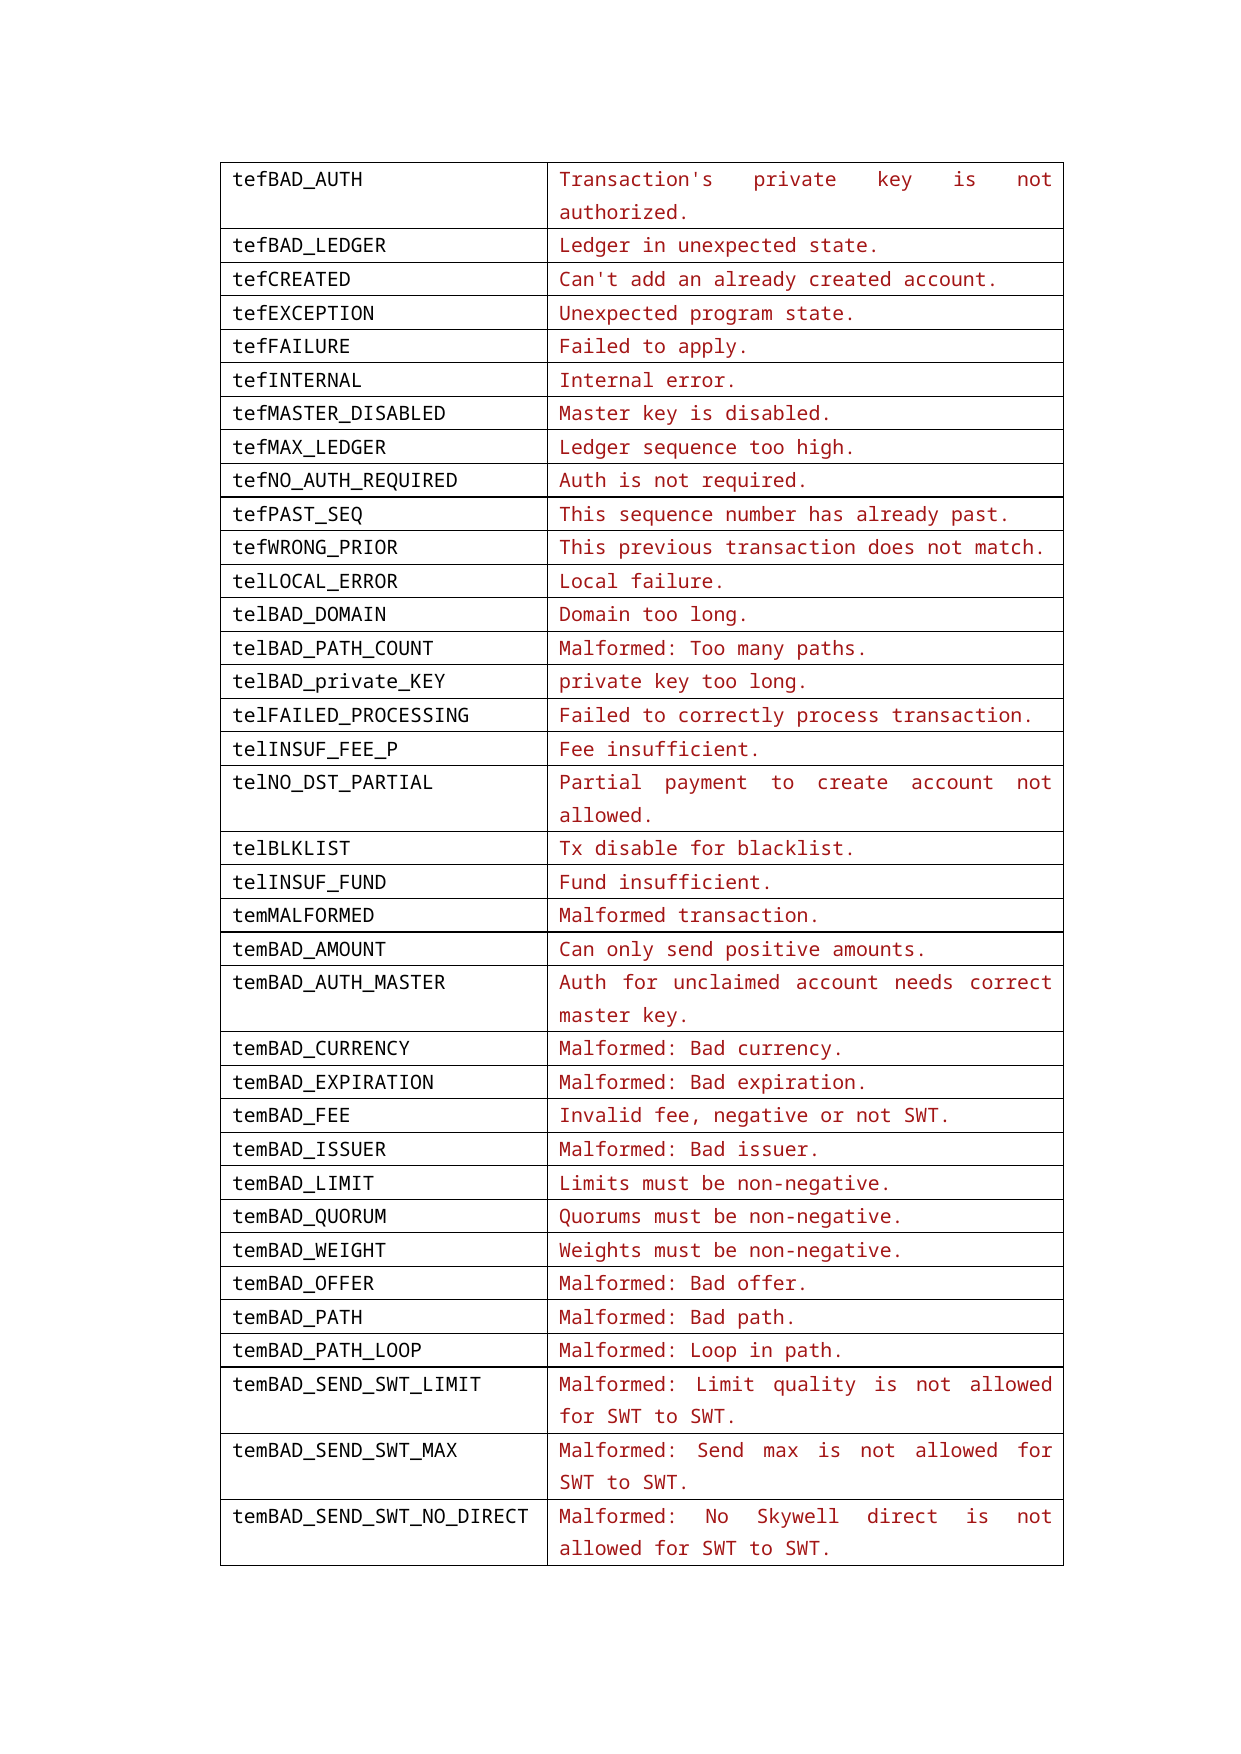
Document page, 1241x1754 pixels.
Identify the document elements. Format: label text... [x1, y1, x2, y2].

table_cell Can only send positive amounts. [548, 933, 1063, 965]
table_cell tefINTERNAL [221, 363, 547, 396]
table_cell Local failure. [548, 565, 1063, 597]
table_cell Auth for unclaimed account needs correct master key. [548, 966, 1063, 1031]
table_cell telINSUF_FUND [221, 865, 547, 898]
table_cell private key too long. [548, 665, 1063, 698]
table_cell temBAD_SEND_SWT_MAX [221, 1434, 547, 1498]
table_cell Failed to apply. [548, 330, 1063, 362]
table_cell Fee insufficient. [548, 732, 1063, 765]
table_cell Master key is disabled. [548, 397, 1063, 429]
table_cell Malformed: Bad expiration. [548, 1066, 1063, 1098]
table_cell temBAD_AMOUNT [221, 933, 547, 965]
table_cell tefEXCEPTION [221, 296, 547, 329]
table_cell temBAD_SEND_SWT_LIMIT [221, 1368, 547, 1432]
table_cell Ledger sequence too high. [548, 430, 1063, 463]
table_cell Malformed: Bad currency. [548, 1032, 1063, 1064]
table_cell Malformed: Bad path. [548, 1300, 1063, 1333]
table_cell telFAILED_PROCESSING [221, 699, 547, 731]
table_cell tefCREATED [221, 263, 547, 295]
table_cell Domain too long. [548, 598, 1063, 631]
table_cell temBAD_FEE [221, 1099, 547, 1132]
table_cell tefBAD_LEDGER [221, 229, 547, 262]
table_cell Malformed transaction. [548, 899, 1063, 931]
table_cell temBAD_PATH [221, 1300, 547, 1333]
table_cell Malformed: Bad issuer. [548, 1133, 1063, 1165]
table_cell Invalid fee, negative or not SWT. [548, 1099, 1063, 1132]
table_cell temBAD_SEND_SWT_NO_DIRECT [221, 1500, 547, 1564]
table_cell Malformed: Send max is not allowed for SWT to SWT. [548, 1434, 1063, 1498]
table_cell Limits must be non-negative. [548, 1166, 1063, 1199]
table_cell temBAD_CURRENCY [221, 1032, 547, 1064]
table_cell Fund insufficient. [548, 865, 1063, 898]
table_cell Quorums must be non-negative. [548, 1200, 1063, 1232]
table_cell tefMAX_LEDGER [221, 430, 547, 463]
table_cell tefWRONG_PRIOR [221, 531, 547, 563]
table_cell telLOCAL_ERROR [221, 565, 547, 597]
table_cell Malformed: No Skywell direct is not allowed for SWT to SWT. [548, 1500, 1063, 1564]
table_cell telINSUF_FEE_P [221, 732, 547, 765]
table_cell Auth is not required. [548, 464, 1063, 496]
table_cell temBAD_PATH_LOOP [221, 1334, 547, 1366]
table_cell telNO_DST_PARTIAL [221, 766, 547, 831]
table_cell tefMASTER_DISABLED [221, 397, 547, 429]
table_cell temBAD_ISSUER [221, 1133, 547, 1165]
table_cell tefPAST_SEQ [221, 498, 547, 530]
table_cell Transaction's private key is not authorized. [548, 163, 1063, 228]
table_cell temBAD_OFFER [221, 1267, 547, 1299]
table_cell Tx disable for blacklist. [548, 832, 1063, 864]
table_cell Unexpected program state. [548, 296, 1063, 329]
table_cell tefFAILURE [221, 330, 547, 362]
table_cell Malformed: Bad offer. [548, 1267, 1063, 1299]
table_cell telBLKLIST [221, 832, 547, 864]
table_cell Weights must be non-negative. [548, 1233, 1063, 1266]
table_cell temBAD_AUTH_MASTER [221, 966, 547, 1031]
table_cell temMALFORMED [221, 899, 547, 931]
table_cell Malformed: Loop in path. [548, 1334, 1063, 1366]
table_cell temBAD_QUORUM [221, 1200, 547, 1232]
table_cell telBAD_PATH_COUNT [221, 632, 547, 664]
table_cell tefNO_AUTH_REQUIRED [221, 464, 547, 496]
table_cell This previous transaction does not match. [548, 531, 1063, 563]
table_cell Internal error. [548, 363, 1063, 396]
table_cell Ledger in unexpected state. [548, 229, 1063, 262]
table_cell Failed to correctly process transaction. [548, 699, 1063, 731]
table_cell temBAD_LIMIT [221, 1166, 547, 1199]
table_cell Malformed: Too many paths. [548, 632, 1063, 664]
table_cell telBAD_DOMAIN [221, 598, 547, 631]
table_cell temBAD_WEIGHT [221, 1233, 547, 1266]
table_cell Malformed: Limit quality is not allowed for SWT to SWT. [548, 1368, 1063, 1432]
table_cell This sequence number has already past. [548, 498, 1063, 530]
table_cell temBAD_EXPIRATION [221, 1066, 547, 1098]
table_cell Partial payment to create account not allowed. [548, 766, 1063, 831]
table_cell tefBAD_AUTH [221, 163, 547, 228]
table_cell telBAD_private_KEY [221, 665, 547, 698]
table_cell Can't add an already created account. [548, 263, 1063, 295]
